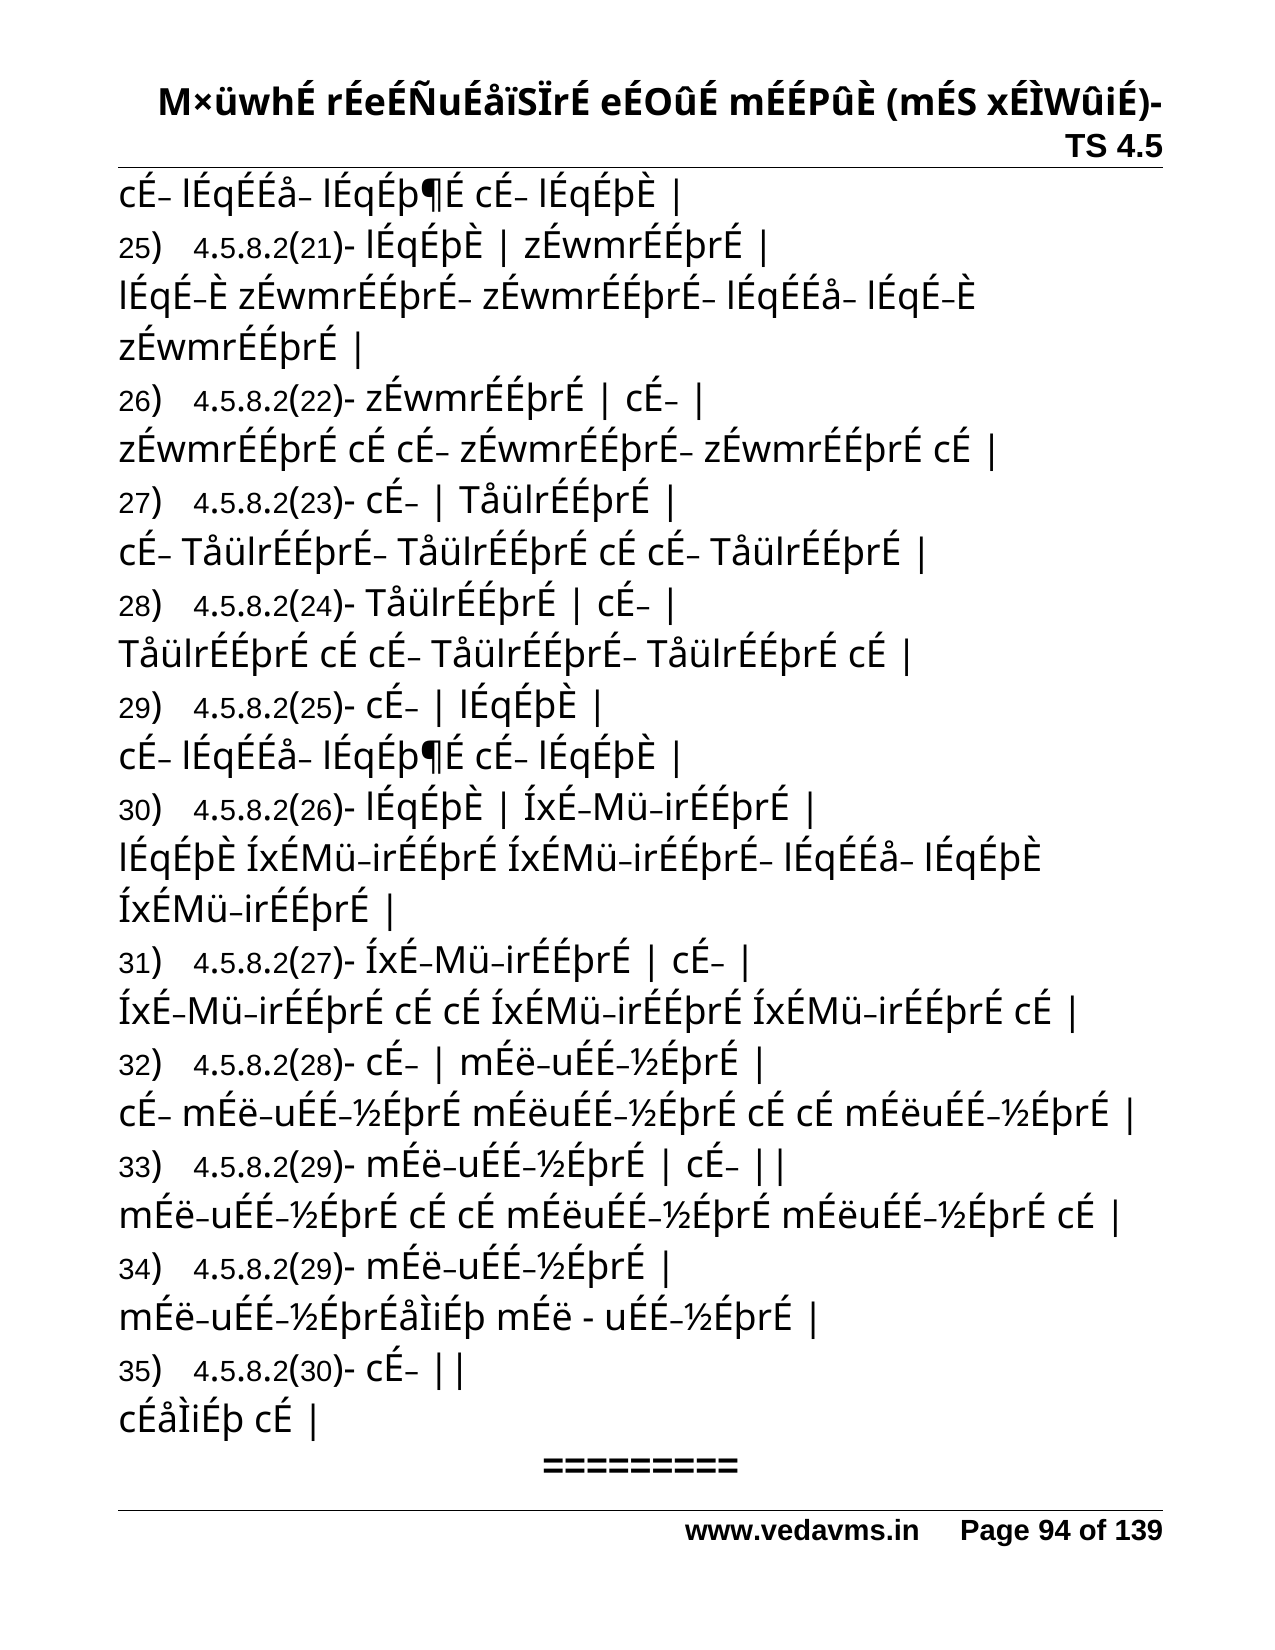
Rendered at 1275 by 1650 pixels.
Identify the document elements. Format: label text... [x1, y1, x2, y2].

text mÉë–uÉÉ–½ÉþrÉ cÉ cÉ mÉëuÉÉ–½ÉþrÉ mÉëuÉÉ–½ÉþrÉ cÉ | [118, 1188, 1163, 1239]
text cÉ– TåülrÉÉþrÉ– TåülrÉÉþrÉ cÉ cÉ– TåülrÉÉþrÉ | [118, 525, 1163, 576]
text zÉwmrÉÉþrÉ cÉ cÉ– zÉwmrÉÉþrÉ– zÉwmrÉÉþrÉ cÉ | [118, 423, 1163, 474]
text 34) 4.5.8.2(29)- mÉë–uÉÉ–½ÉþrÉ | [118, 1239, 1163, 1291]
text cÉ– lÉqÉÉå– lÉqÉþ¶É cÉ– lÉqÉþÈ | [118, 729, 1163, 780]
text cÉåÌiÉþ cÉ | [118, 1393, 1163, 1444]
text 27) 4.5.8.2(23)- cÉ– | TåülrÉÉþrÉ | [118, 474, 1163, 525]
text cÉ– lÉqÉÉå– lÉqÉþ¶É cÉ– lÉqÉþÈ | [118, 168, 1163, 219]
text 30) 4.5.8.2(26)- lÉqÉþÈ | ÍxÉ–Mü–irÉÉþrÉ | [118, 780, 1163, 831]
text lÉqÉþÈ ÍxÉMü–irÉÉþrÉ ÍxÉMü–irÉÉþrÉ– lÉqÉÉå– lÉqÉþÈ ÍxÉMü–irÉÉþrÉ | [118, 831, 1163, 933]
text 29) 4.5.8.2(25)- cÉ– | lÉqÉþÈ | [118, 678, 1163, 729]
text cÉ– mÉë–uÉÉ–½ÉþrÉ mÉëuÉÉ–½ÉþrÉ cÉ cÉ mÉëuÉÉ–½ÉþrÉ | [118, 1086, 1163, 1137]
text 25) 4.5.8.2(21)- lÉqÉþÈ | zÉwmrÉÉþrÉ | [118, 219, 1163, 270]
text 32) 4.5.8.2(28)- cÉ– | mÉë–uÉÉ–½ÉþrÉ | [118, 1035, 1163, 1086]
text 31) 4.5.8.2(27)- ÍxÉ–Mü–irÉÉþrÉ | cÉ– | [118, 933, 1163, 984]
text ========= [118, 1444, 1163, 1487]
text 28) 4.5.8.2(24)- TåülrÉÉþrÉ | cÉ– | [118, 576, 1163, 627]
text ÍxÉ–Mü–irÉÉþrÉ cÉ cÉ ÍxÉMü–irÉÉþrÉ ÍxÉMü–irÉÉþrÉ cÉ | [118, 984, 1163, 1035]
text 26) 4.5.8.2(22)- zÉwmrÉÉþrÉ | cÉ– | [118, 372, 1163, 423]
text 35) 4.5.8.2(30)- cÉ– || [118, 1342, 1163, 1393]
text TåülrÉÉþrÉ cÉ cÉ– TåülrÉÉþrÉ– TåülrÉÉþrÉ cÉ | [118, 627, 1163, 678]
text 33) 4.5.8.2(29)- mÉë–uÉÉ–½ÉþrÉ | cÉ– || [118, 1137, 1163, 1188]
text mÉë–uÉÉ–½ÉþrÉåÌiÉþ mÉë - uÉÉ–½ÉþrÉ | [118, 1291, 1163, 1342]
text lÉqÉ–È zÉwmrÉÉþrÉ– zÉwmrÉÉþrÉ– lÉqÉÉå– lÉqÉ–È zÉwmrÉÉþrÉ | [118, 270, 1163, 372]
